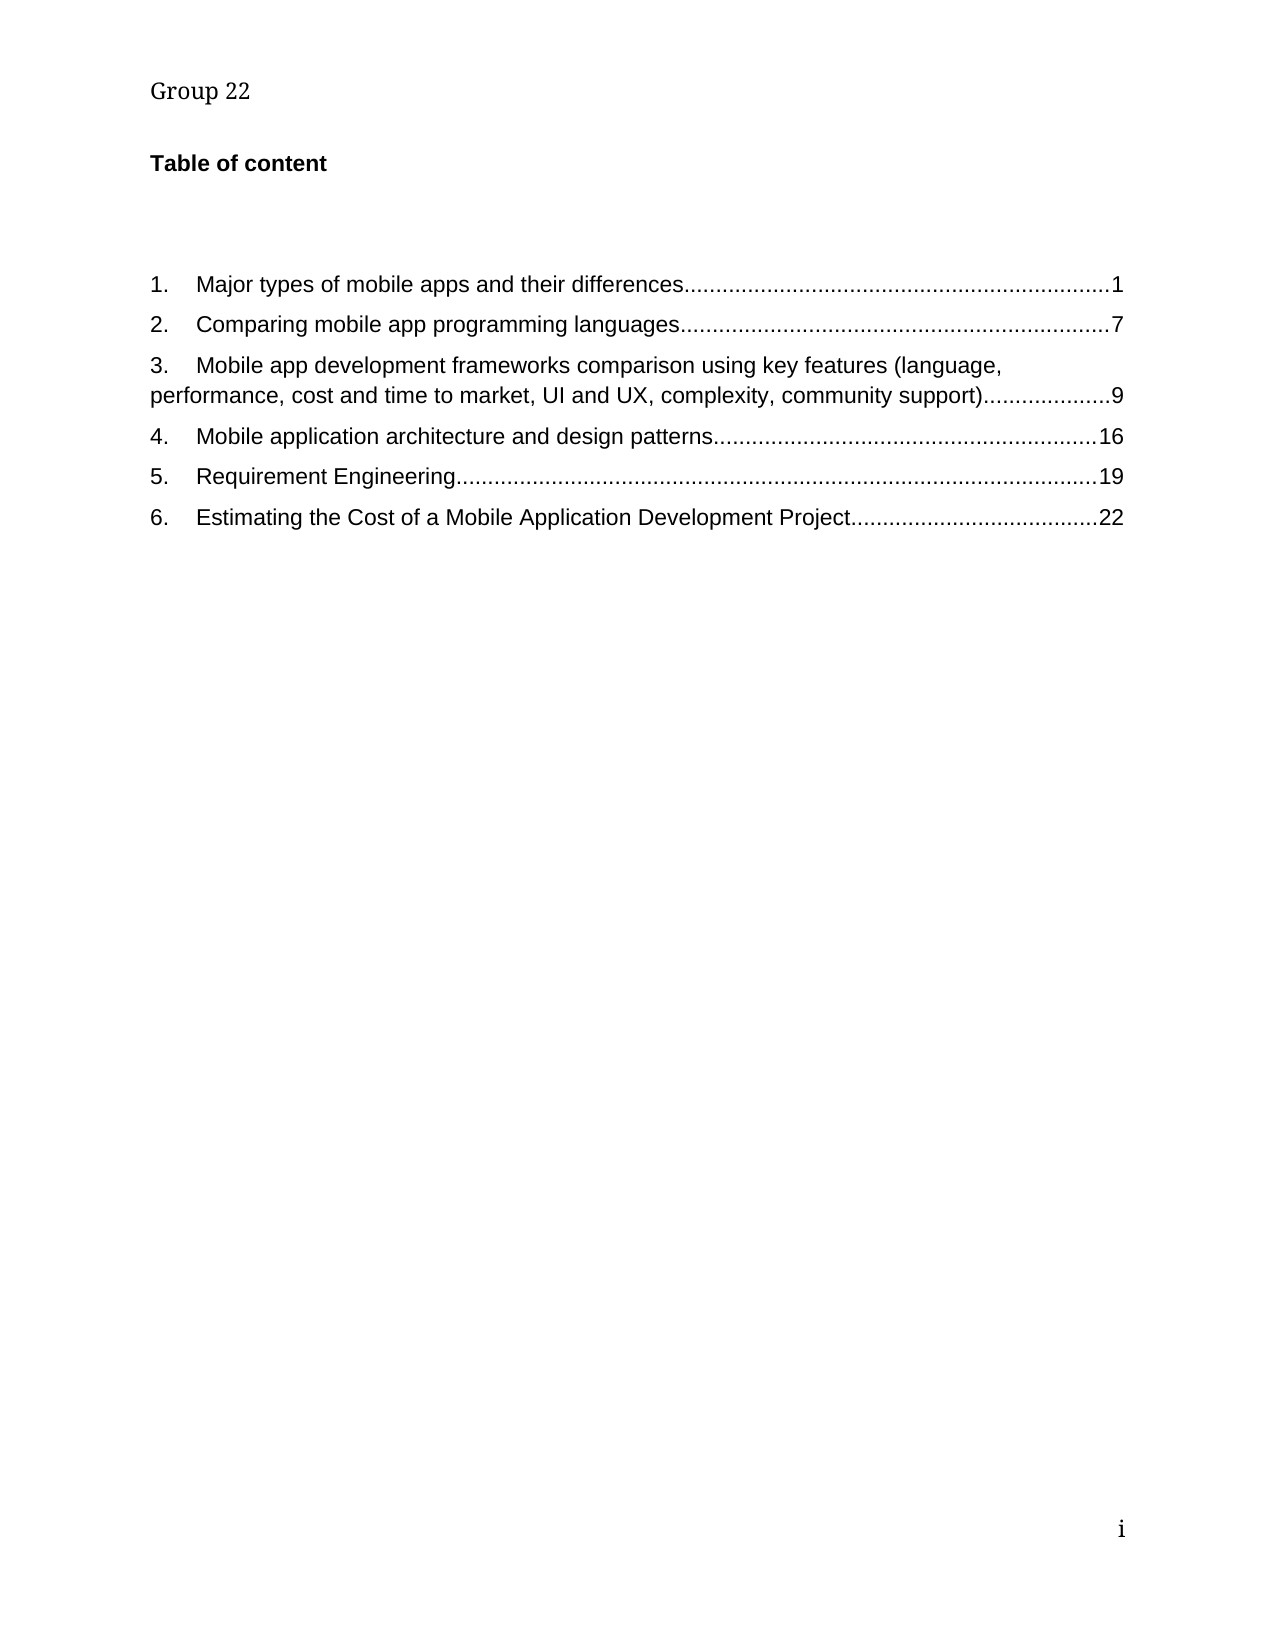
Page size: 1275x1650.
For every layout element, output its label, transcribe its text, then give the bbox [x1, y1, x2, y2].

text 3. Mobile app development frameworks comparison using key features (language, performance, cost and time to market, UI and UX, complexity, community support) 9 [150, 352, 1125, 408]
text 6. Estimating the Cost of a Mobile Application Development Project 22 [150, 504, 1125, 530]
text 4. Mobile application architecture and design patterns 16 [150, 423, 1125, 449]
text Table of content [150, 150, 1125, 176]
text 5. Requirement Engineering 19 [150, 463, 1125, 490]
text 1. Major types of mobile apps and their differences 1 [150, 271, 1125, 297]
text 2. Comparing mobile app programming languages 7 [150, 311, 1125, 338]
